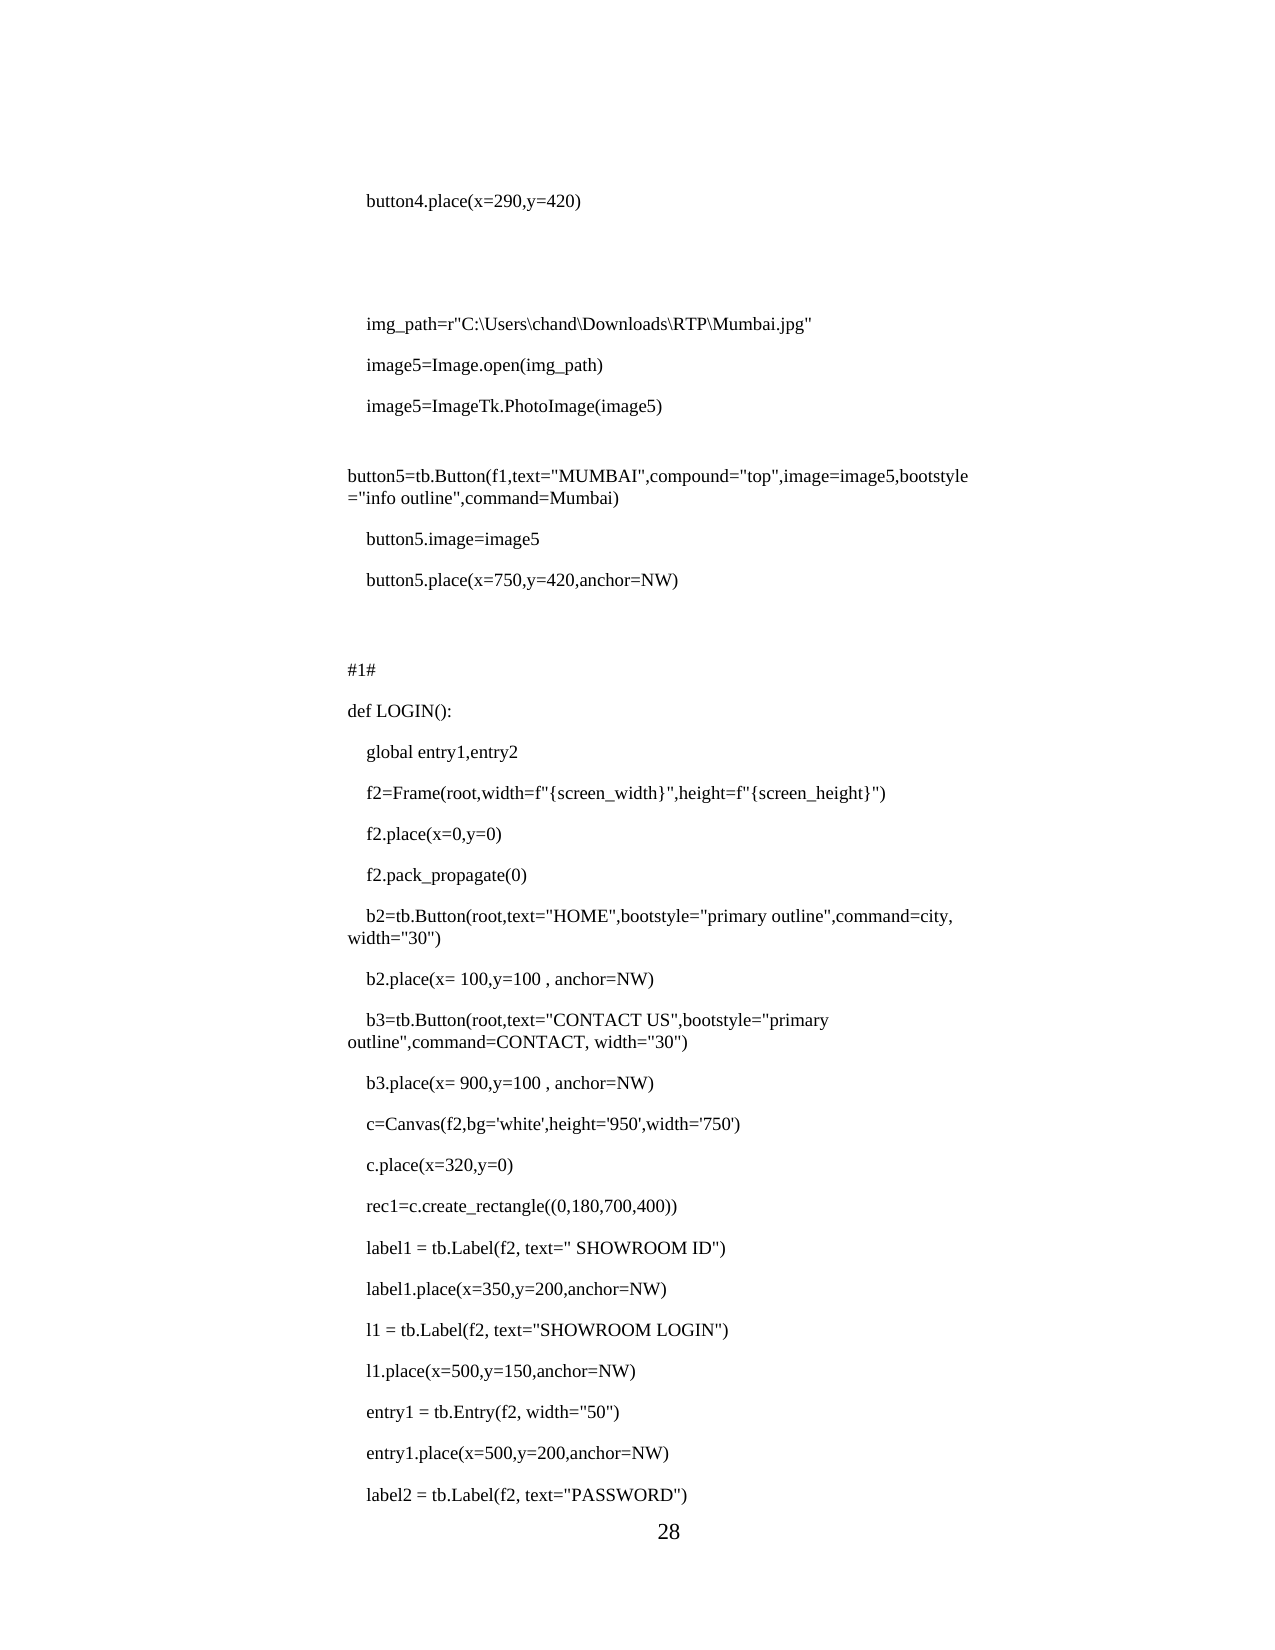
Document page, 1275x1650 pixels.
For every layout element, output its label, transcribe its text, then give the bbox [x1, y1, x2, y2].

text image5=Image.open(img_path) [347, 354, 971, 376]
text b2.place(x= 100,y=100 , anchor=NW) [347, 968, 971, 990]
text label2 = tb.Label(f2, text="PASSWORD") [347, 1483, 971, 1505]
text global entry1,entry2 [347, 741, 971, 762]
text button5.place(x=750,y=420,anchor=NW) [347, 569, 971, 591]
text b3.place(x= 900,y=100 , anchor=NW) [347, 1072, 971, 1093]
text button4.place(x=290,y=420) [347, 189, 971, 211]
text f2.place(x=0,y=0) [347, 823, 971, 845]
text entry1.place(x=500,y=200,anchor=NW) [347, 1442, 971, 1464]
text image5=ImageTk.PhotoImage(image5) [347, 395, 971, 417]
text img_path=r"C:\Users\chand\Downloads\RTP\Mumbai.jpg" [347, 313, 971, 334]
text c=Canvas(f2,bg='white',height='950',width='750') [347, 1113, 971, 1135]
text button5=tb.Button(f1,text="MUMBAI",compound="top",image=image5,bootstyle="info outline",command=Mumbai) [347, 436, 971, 508]
text b2=tb.Button(root,text="HOME",bootstyle="primary outline",command=city, width="30") [347, 905, 971, 948]
text label1 = tb.Label(f2, text=" SHOWROOM ID") [347, 1237, 971, 1258]
text l1.place(x=500,y=150,anchor=NW) [347, 1360, 971, 1382]
text label1.place(x=350,y=200,anchor=NW) [347, 1278, 971, 1299]
text rec1=c.create_rectangle((0,180,700,400)) [347, 1195, 971, 1217]
text c.place(x=320,y=0) [347, 1154, 971, 1176]
text l1 = tb.Label(f2, text="SHOWROOM LOGIN") [347, 1319, 971, 1340]
text def LOGIN(): [347, 700, 971, 721]
text entry1 = tb.Entry(f2, width="50") [347, 1401, 971, 1423]
text b3=tb.Button(root,text="CONTACT US",bootstyle="primary outline",command=CONTACT, width="30") [347, 1009, 971, 1052]
text #1# [347, 658, 971, 680]
text f2.pack_propagate(0) [347, 864, 971, 886]
text button5.image=image5 [347, 528, 971, 549]
text f2=Frame(root,width=f"{screen_width}",height=f"{screen_height}") [347, 782, 971, 803]
